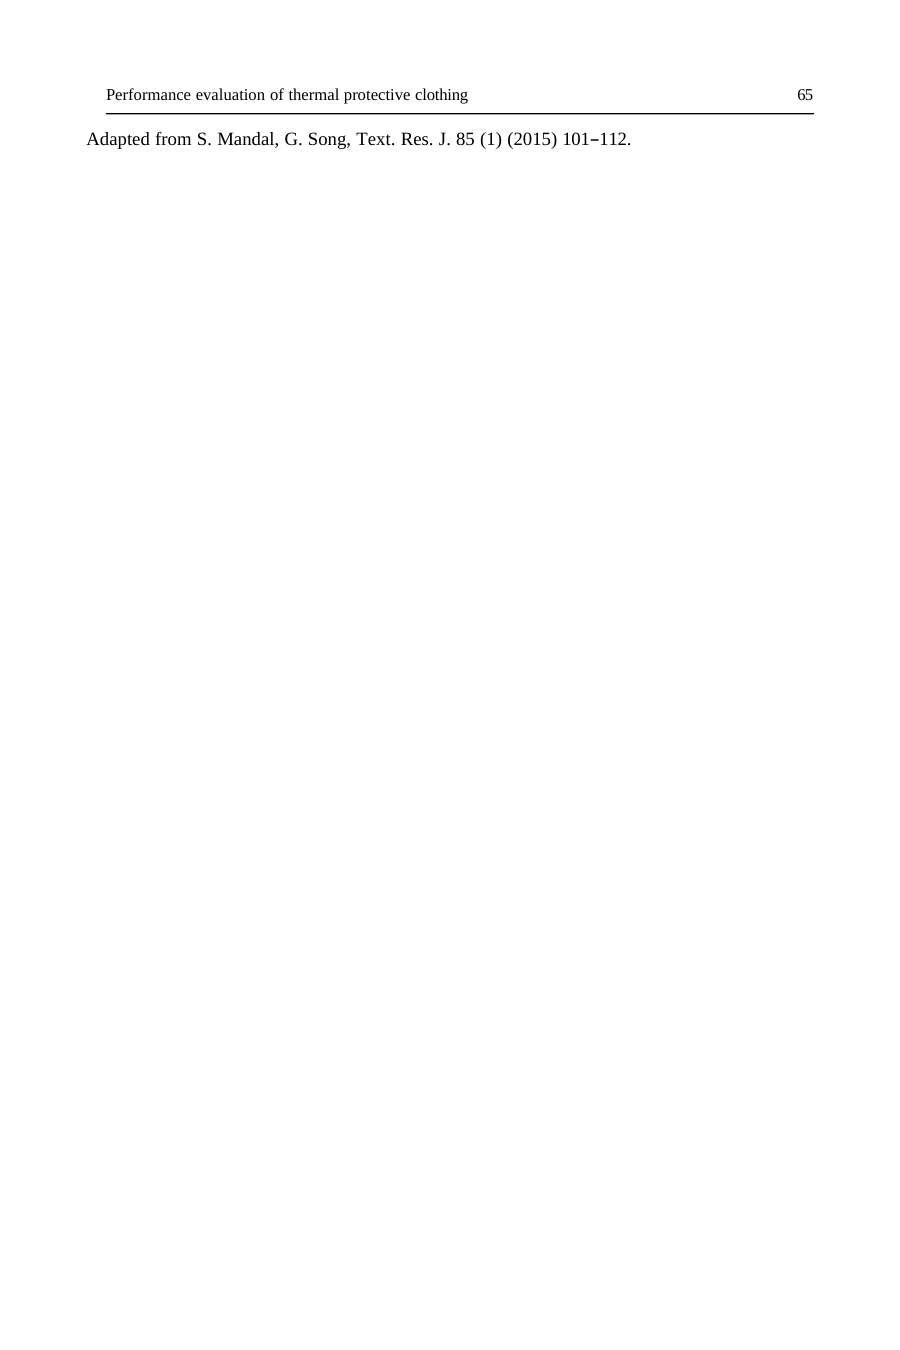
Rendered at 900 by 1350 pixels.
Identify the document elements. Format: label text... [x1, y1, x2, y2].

text Adapted from S. Mandal, G. Song, Text. Res. J. 85 (1) (2015) 101–112. [86, 125, 825, 151]
